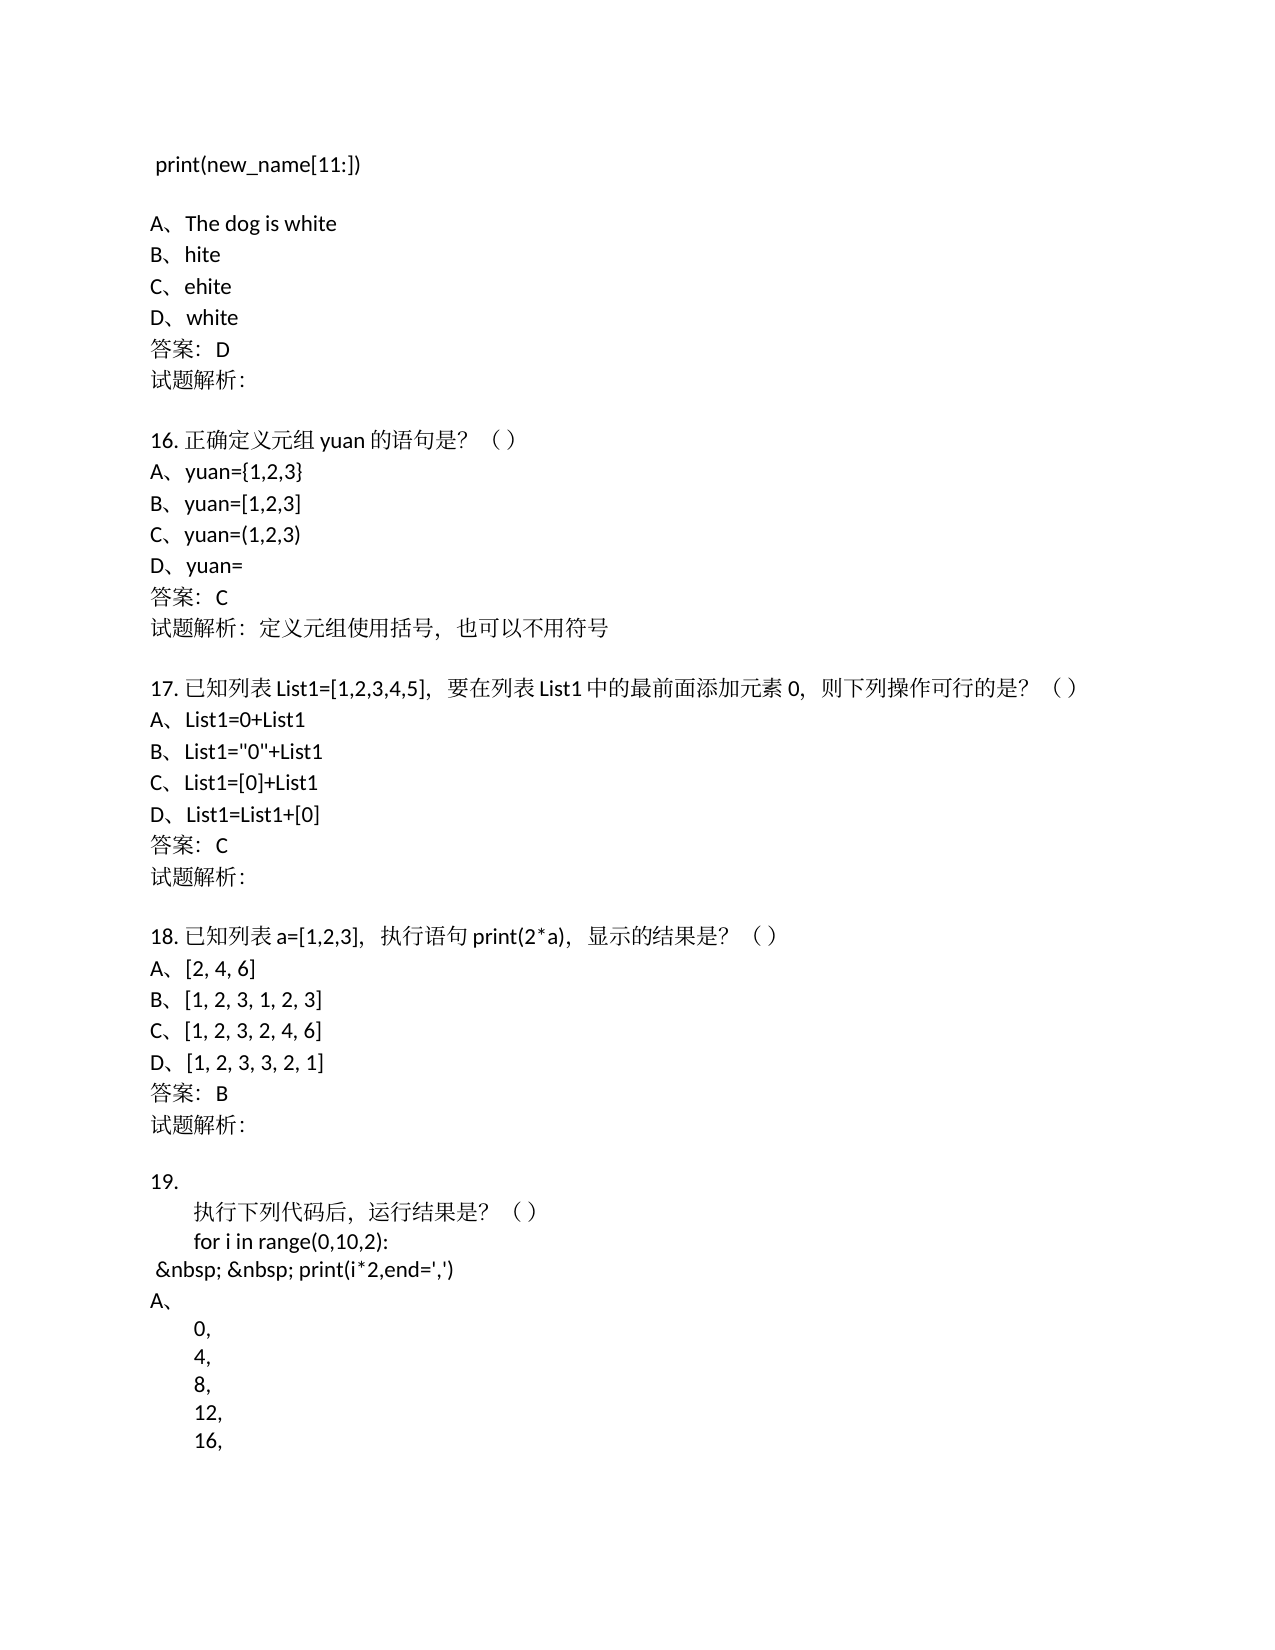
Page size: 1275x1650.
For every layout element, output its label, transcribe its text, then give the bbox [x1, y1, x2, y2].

text C、[1, 2, 3, 2, 4, 6] [150, 1014, 1125, 1045]
text 19. [150, 1167, 1125, 1196]
text C、ehite [150, 269, 1125, 300]
text D、[1, 2, 3, 3, 2, 1] [150, 1045, 1125, 1077]
text 试题解析： [150, 1108, 1125, 1139]
text 8, [150, 1371, 1125, 1398]
text print(new_name[11:]) [150, 150, 1125, 178]
text 答案：C [150, 828, 1125, 860]
text 试题解析：定义元组使用括号，也可以不用符号 [150, 612, 1125, 643]
text A、yuan={1,2,3} [150, 454, 1125, 486]
text B、hite [150, 237, 1125, 269]
text 16. 正确定义元组yuan的语句是？（ ） [150, 423, 1125, 454]
text 0, [150, 1314, 1125, 1342]
text B、yuan=[1,2,3] [150, 486, 1125, 517]
text 试题解析： [150, 860, 1125, 891]
text B、List1="0"+List1 [150, 734, 1125, 765]
text 答案：D [150, 332, 1125, 363]
text D、white [150, 300, 1125, 332]
text 答案：B [150, 1077, 1125, 1108]
text D、yuan= [150, 549, 1125, 580]
text for i in range(0,10,2): [150, 1227, 1125, 1255]
text A、List1=0+List1 [150, 702, 1125, 734]
text 试题解析： [150, 363, 1125, 395]
text B、[1, 2, 3, 1, 2, 3] [150, 982, 1125, 1014]
text A、[2, 4, 6] [150, 951, 1125, 982]
text 16, [150, 1427, 1125, 1454]
text 17. 已知列表List1=[1,2,3,4,5]，要在列表List1中的最前面添加元素0，则下列操作可行的是？（ ） [150, 671, 1125, 702]
text C、yuan=(1,2,3) [150, 517, 1125, 549]
text C、List1=[0]+List1 [150, 765, 1125, 797]
text 18. 已知列表a=[1,2,3]，执行语句print(2*a)，显示的结果是？（ ） [150, 919, 1125, 951]
text 执行下列代码后，运行结果是？（ ） [150, 1196, 1125, 1227]
text 4, [150, 1342, 1125, 1371]
text 12, [150, 1398, 1125, 1427]
text A、The dog is white [150, 206, 1125, 237]
text &nbsp; &nbsp; print(i*2,end=',') [150, 1255, 1125, 1283]
text D、List1=List1+[0] [150, 797, 1125, 828]
text A、 [150, 1283, 1125, 1314]
text 答案：C [150, 580, 1125, 612]
